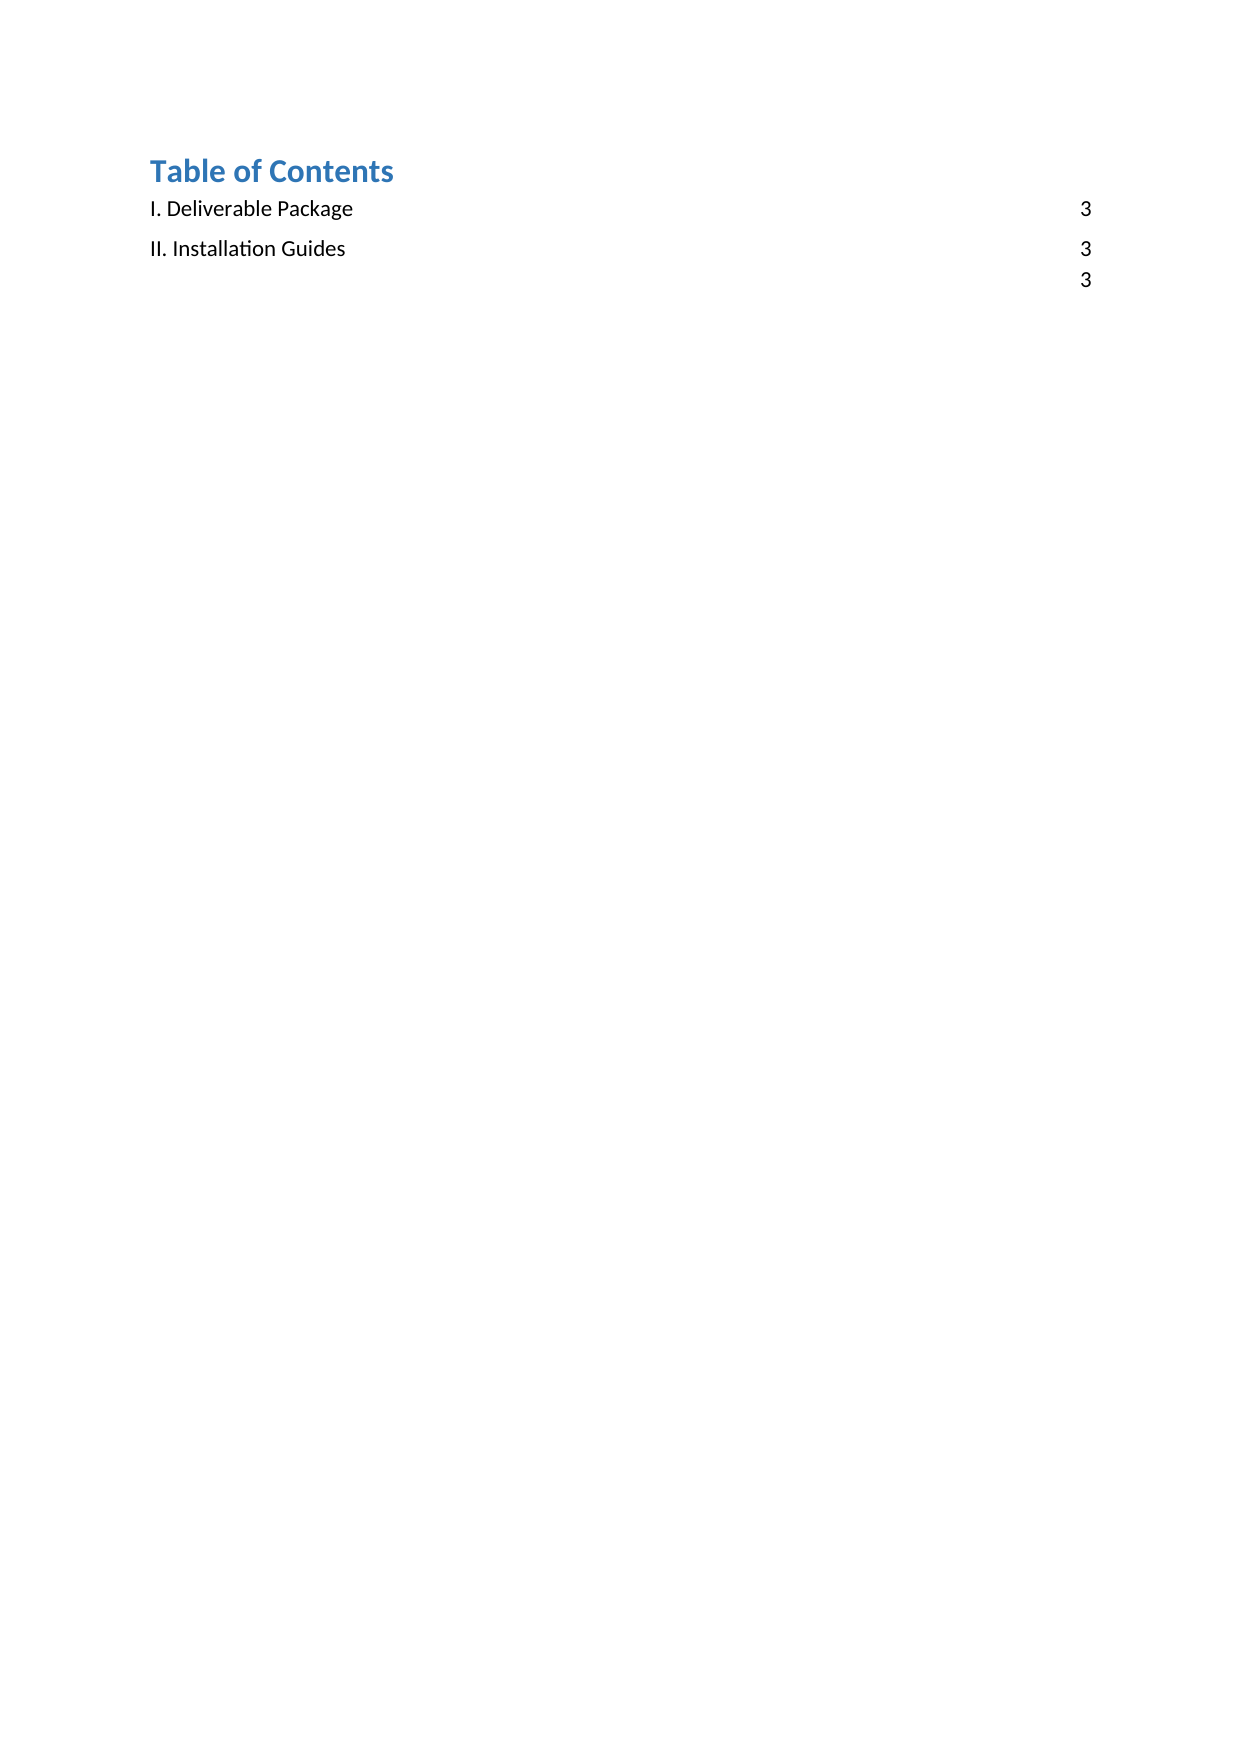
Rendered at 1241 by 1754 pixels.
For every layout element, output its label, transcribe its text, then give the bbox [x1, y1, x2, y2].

text Table of Contents [150, 150, 1093, 191]
